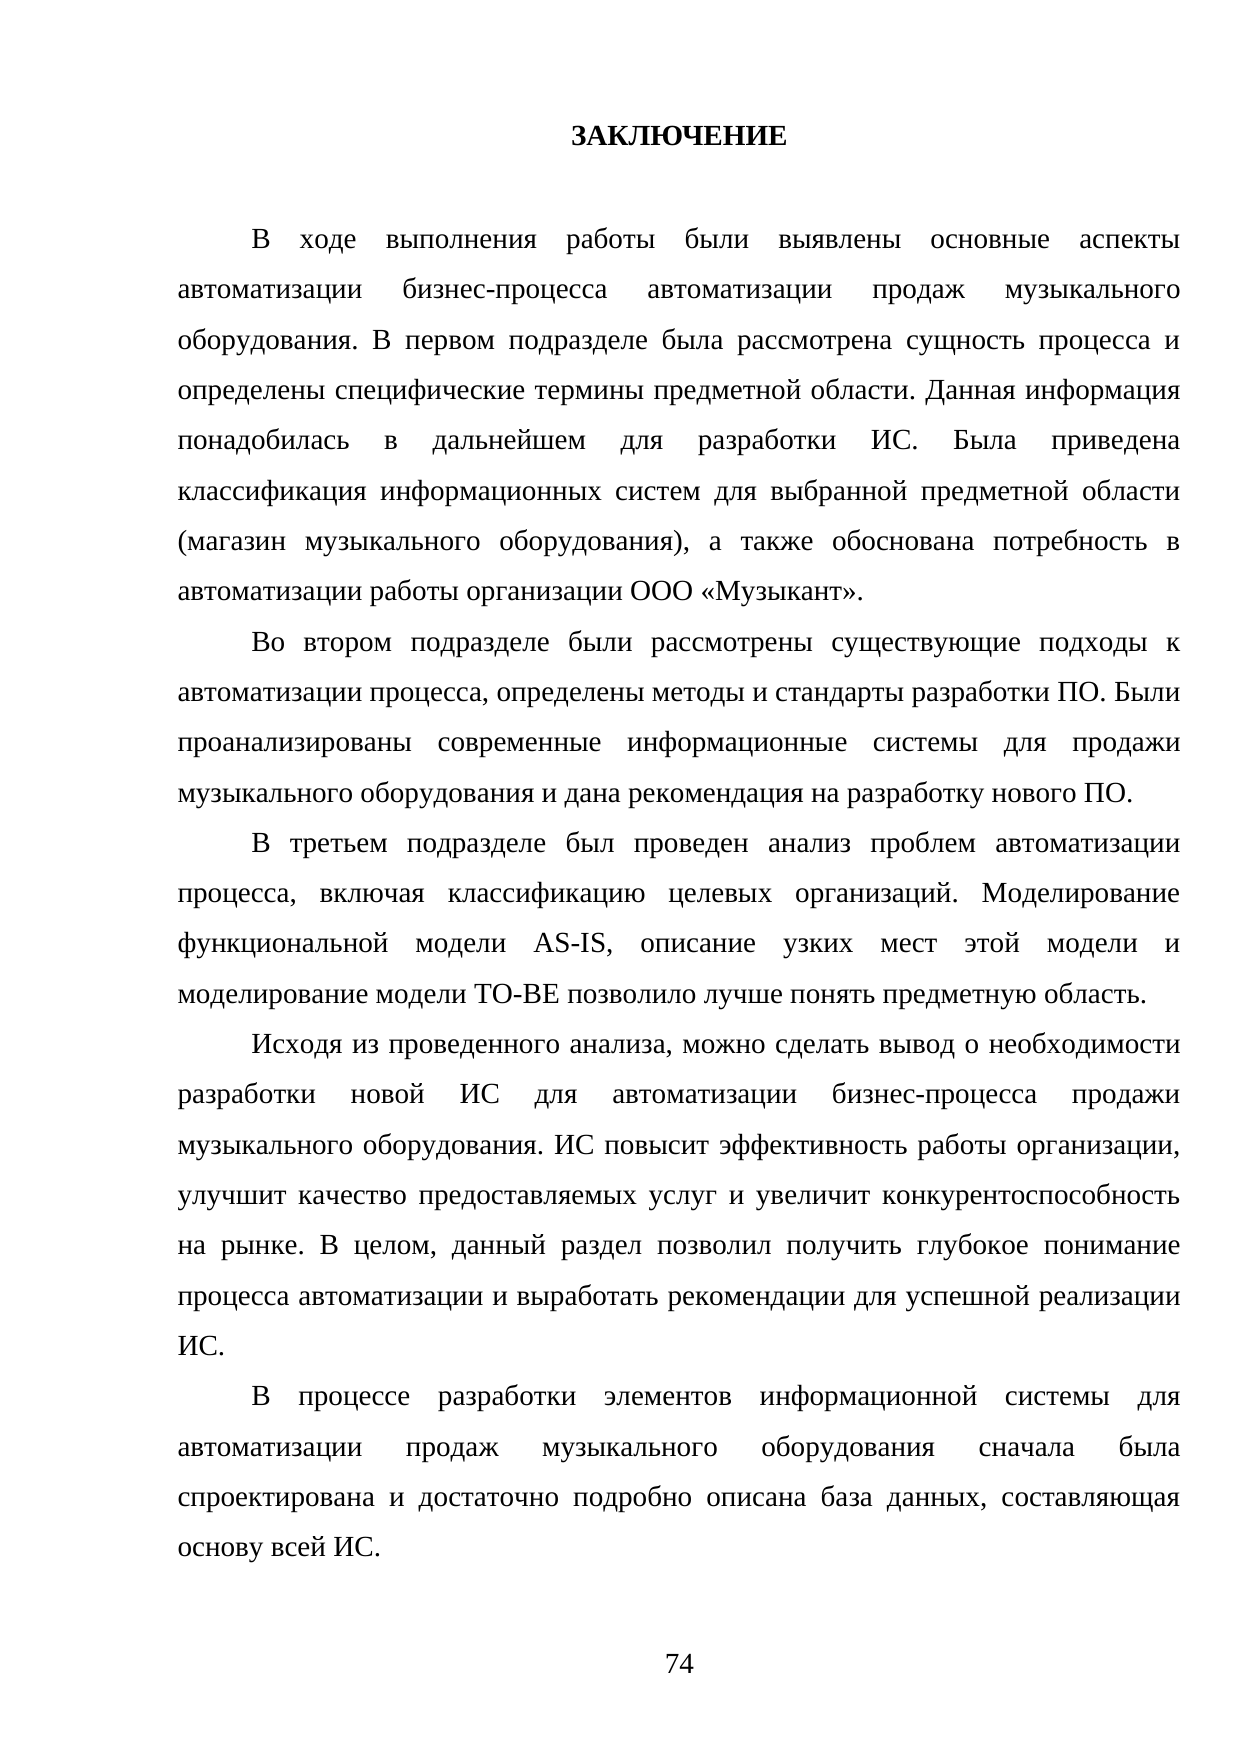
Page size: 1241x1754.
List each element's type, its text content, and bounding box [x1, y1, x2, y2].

text В ходе выполнения работы были выявлены основные аспекты автоматизации бизнес-процесса автоматизации продаж музыкального оборудования. В первом подразделе была рассмотрена сущность процесса и определены специфические термины предметной области. Данная информация понадобилась в дальнейшем для разработки ИС. Была приведена классификация информационных систем для выбранной предметной области (магазин музыкального оборудования), а также обоснована потребность в автоматизации работы организации ООО «Музыкант». [177, 221, 1181, 607]
text Исходя из проведенного анализа, можно сделать вывод о необходимости разработки новой ИС для автоматизации бизнес-процесса продажи музыкального оборудования. ИС повысит эффективность работы организации, улучшит качество предоставляемых услуг и увеличит конкурентоспособность на рынке. В целом, данный раздел позволил получить глубокое понимание процесса автоматизации и выработать рекомендации для успешной реализации ИС. [177, 1026, 1181, 1362]
text Во втором подразделе были рассмотрены существующие подходы к автоматизации процесса, определены методы и стандарты разработки ПО. Были проанализированы современные информационные системы для продажи музыкального оборудования и дана рекомендация на разработку нового ПО. [177, 624, 1181, 808]
subtitle ЗАКЛЮЧЕНИЕ [177, 118, 1181, 152]
text В третьем подразделе был проведен анализ проблем автоматизации процесса, включая классификацию целевых организаций. Моделирование функциональной модели AS-IS, описание узких мест этой модели и моделирование модели TO-BE позволило лучше понять предметную область. [177, 825, 1181, 1009]
text В процессе разработки элементов информационной системы для автоматизации продаж музыкального оборудования сначала была спроектирована и достаточно подробно описана база данных, составляющая основу всей ИС. [177, 1378, 1181, 1563]
